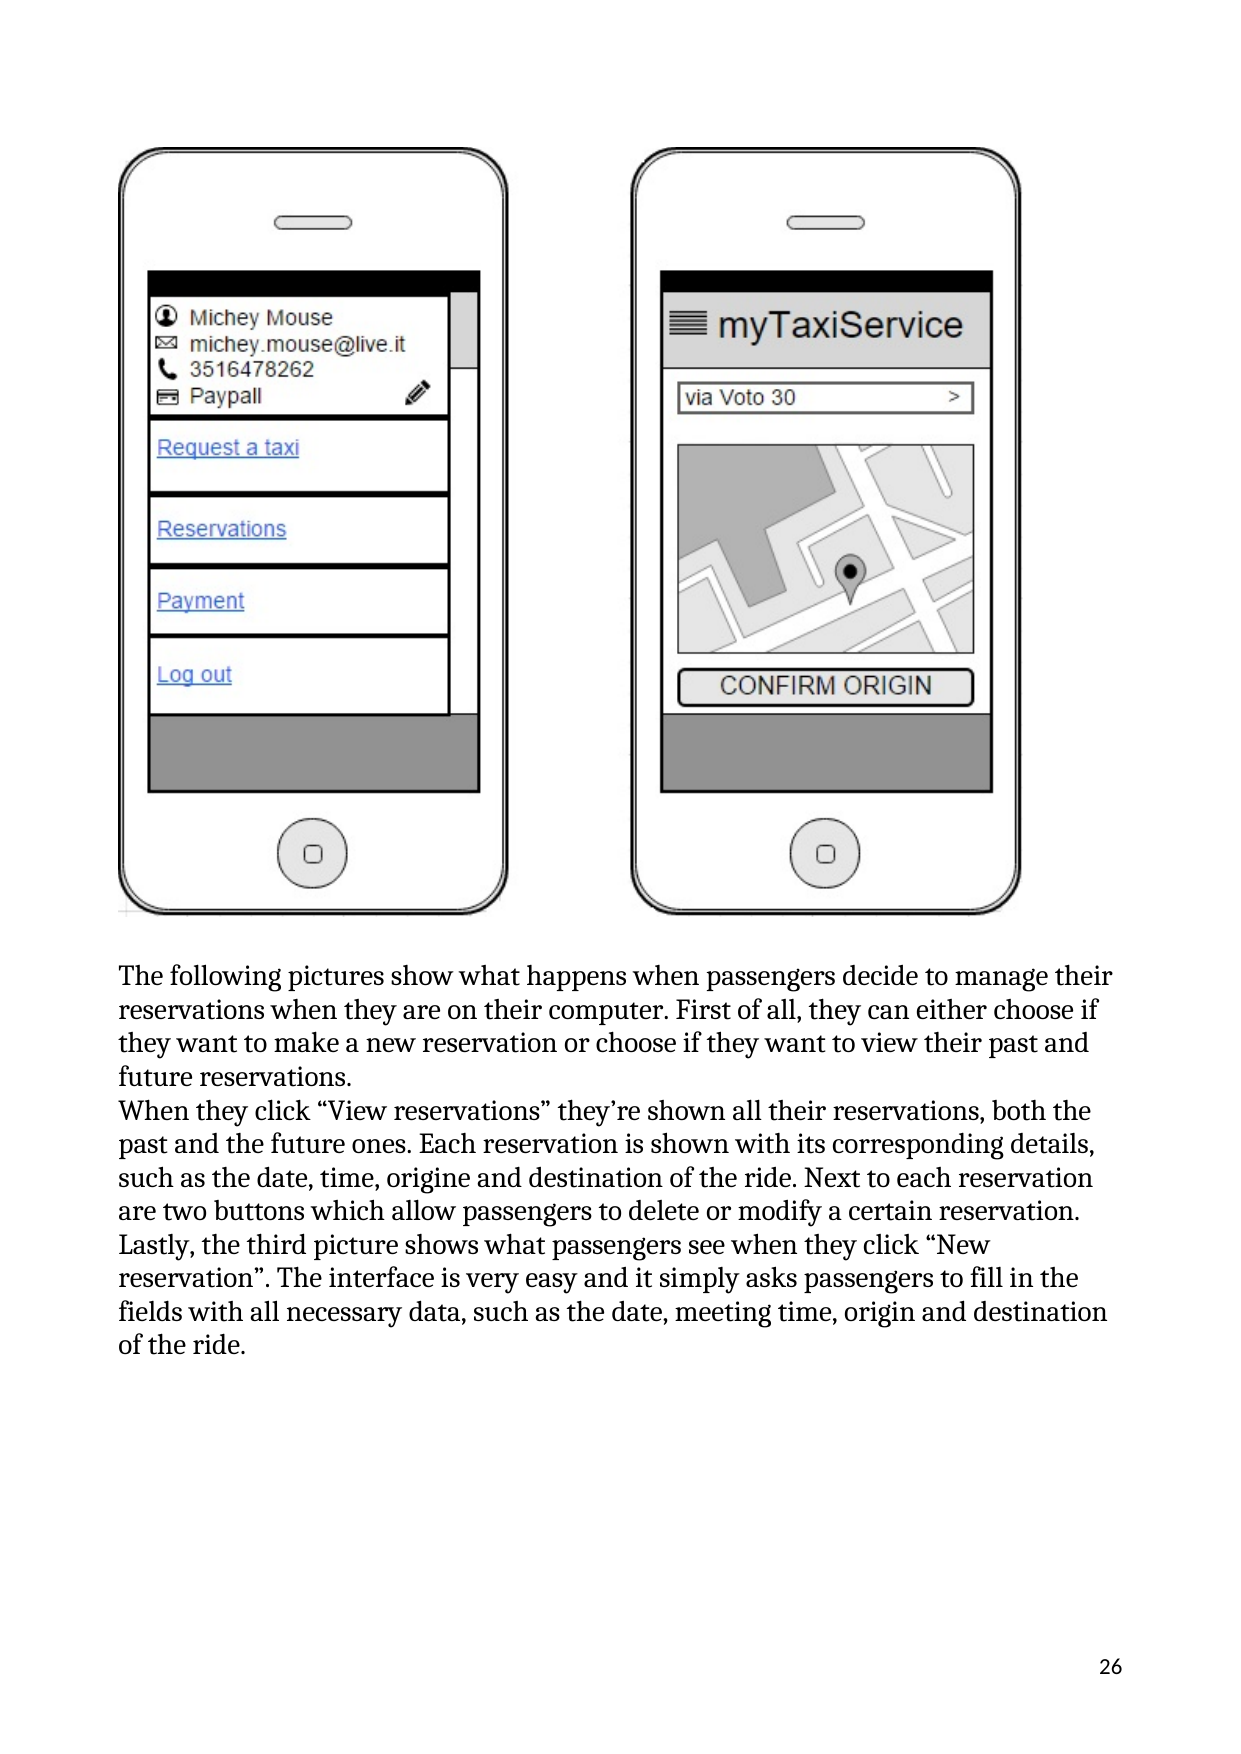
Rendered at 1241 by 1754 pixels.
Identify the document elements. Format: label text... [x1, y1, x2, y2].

text Lastly, the third picture shows what passengers see when they click “New reservation”. The interface is very easy and it simply asks passengers to fill in the fields with all necessary data, such as the date, meeting time, origin and destination of the ride. [118, 1228, 1122, 1362]
text When they click “View reservations” they’re shown all their reservations, both the past and the future ones. Each reservation is shown with its corresponding details, such as the date, time, origine and destination of the ride. Next to each reservation are two buttons which allow passengers to delete or modify a certain reservation. [118, 1094, 1122, 1228]
picture [118, 147, 1023, 917]
text The following pictures show what happens when passengers decide to manage their reservations when they are on their computer. First of all, they can either choose if they want to make a new reservation or choose if they want to view their past and future reservations. [118, 959, 1122, 1094]
